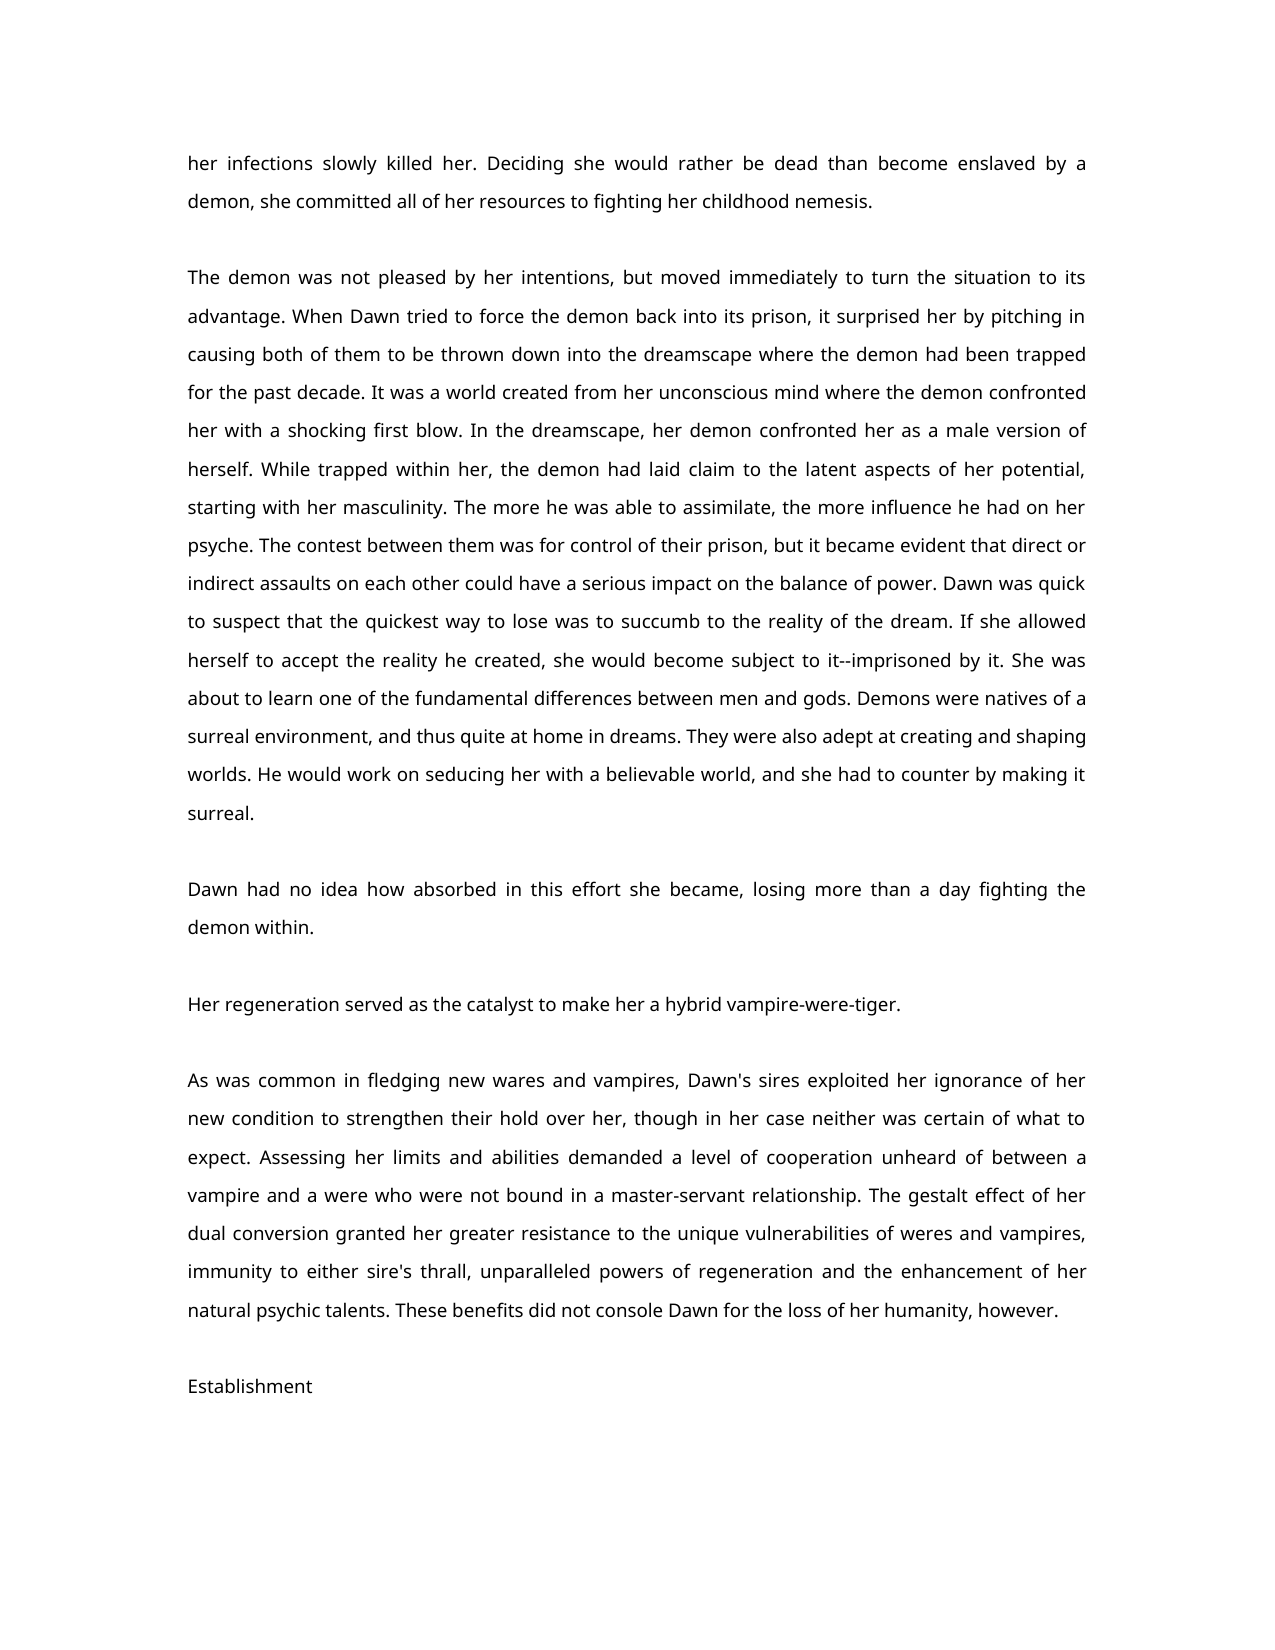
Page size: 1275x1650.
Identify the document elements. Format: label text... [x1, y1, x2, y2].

text Establishment [187, 1373, 1087, 1399]
text Dawn had no idea how absorbed in this effort she became, losing more than a day fighting the demon within. [187, 876, 1087, 940]
text As was common in fledging new wares and vampires, Dawn's sires exploited her ignorance of her new condition to strengthen their hold over her, though in her case neither was certain of what to expect. Assessing her limits and abilities demanded a level of cooperation unheard of between a vampire and a were who were not bound in a master-servant relationship. The gestalt effect of her dual conversion granted her greater resistance to the unique vulnerabilities of weres and vampires, immunity to either sire's thrall, unparalleled powers of regeneration and the enhancement of her natural psychic talents. These benefits did not console Dawn for the loss of her humanity, however. [187, 1067, 1087, 1322]
text The demon was not pleased by her intentions, but moved immediately to turn the situation to its advantage. When Dawn tried to force the demon back into its prison, it surprised her by pitching in causing both of them to be thrown down into the dreamscape where the demon had been trapped for the past decade. It was a world created from her unconscious mind where the demon confronted her with a shocking first blow. In the dreamscape, her demon confronted her as a male version of herself. While trapped within her, the demon had laid claim to the latent aspects of her potential, starting with her masculinity. The more he was able to assimilate, the more influence he had on her psyche. The contest between them was for control of their prison, but it became evident that direct or indirect assaults on each other could have a serious impact on the balance of power. Dawn was quick to suspect that the quickest way to lose was to succumb to the reality of the dream. If she allowed herself to accept the reality he created, she would become subject to it--imprisoned by it. She was about to learn one of the fundamental differences between men and gods. Demons were natives of a surreal environment, and thus quite at home in dreams. They were also adept at creating and shaping worlds. He would work on seducing her with a believable world, and she had to counter by making it surreal. [187, 265, 1087, 825]
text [187, 150, 1087, 214]
text Her regeneration served as the catalyst to make her a hybrid vampire-were-tiger. [187, 991, 1087, 1017]
